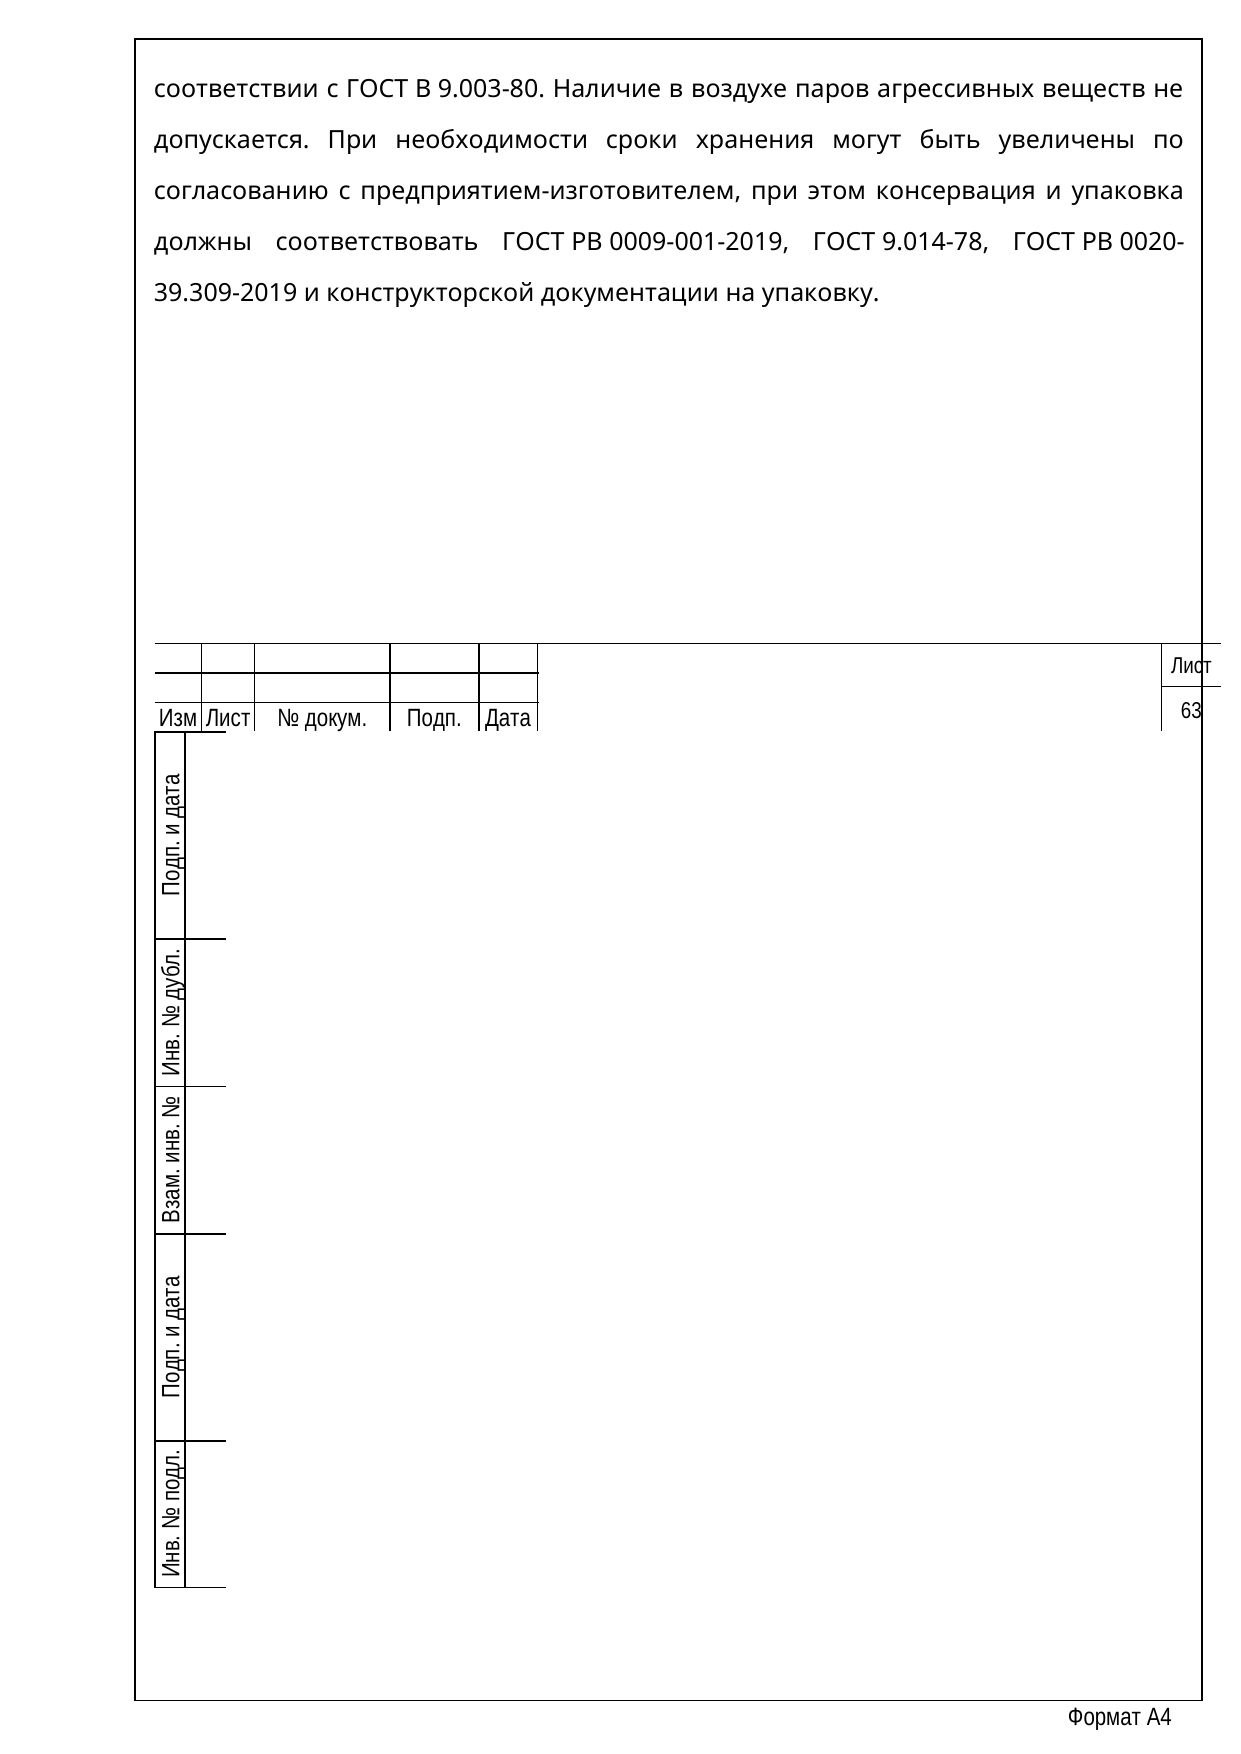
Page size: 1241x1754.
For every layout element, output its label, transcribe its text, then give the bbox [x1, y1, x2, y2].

subtitle Блок должен храниться в штатной таре в отапливаемом хранилище при температуре окружающей среды от 0 °С до плюс 35 °С и относительной влажности воздуха до 80 % в течение всего гарантийного срока хранения в соответствии с ГОСТ В 9.003-80. Наличие в воздухе паров агрессивных веществ не допускается. При необходимости сроки хранения могут быть увеличены по согласованию с предприятием-изготовителем, при этом консервация и упаковка должны соответствовать ГОСТ РВ 0009-001-2019, ГОСТ 9.014-78, ГОСТ РВ 0020-39.309-2019 и конструкторской документации на упаковку. [154, 71, 1185, 309]
